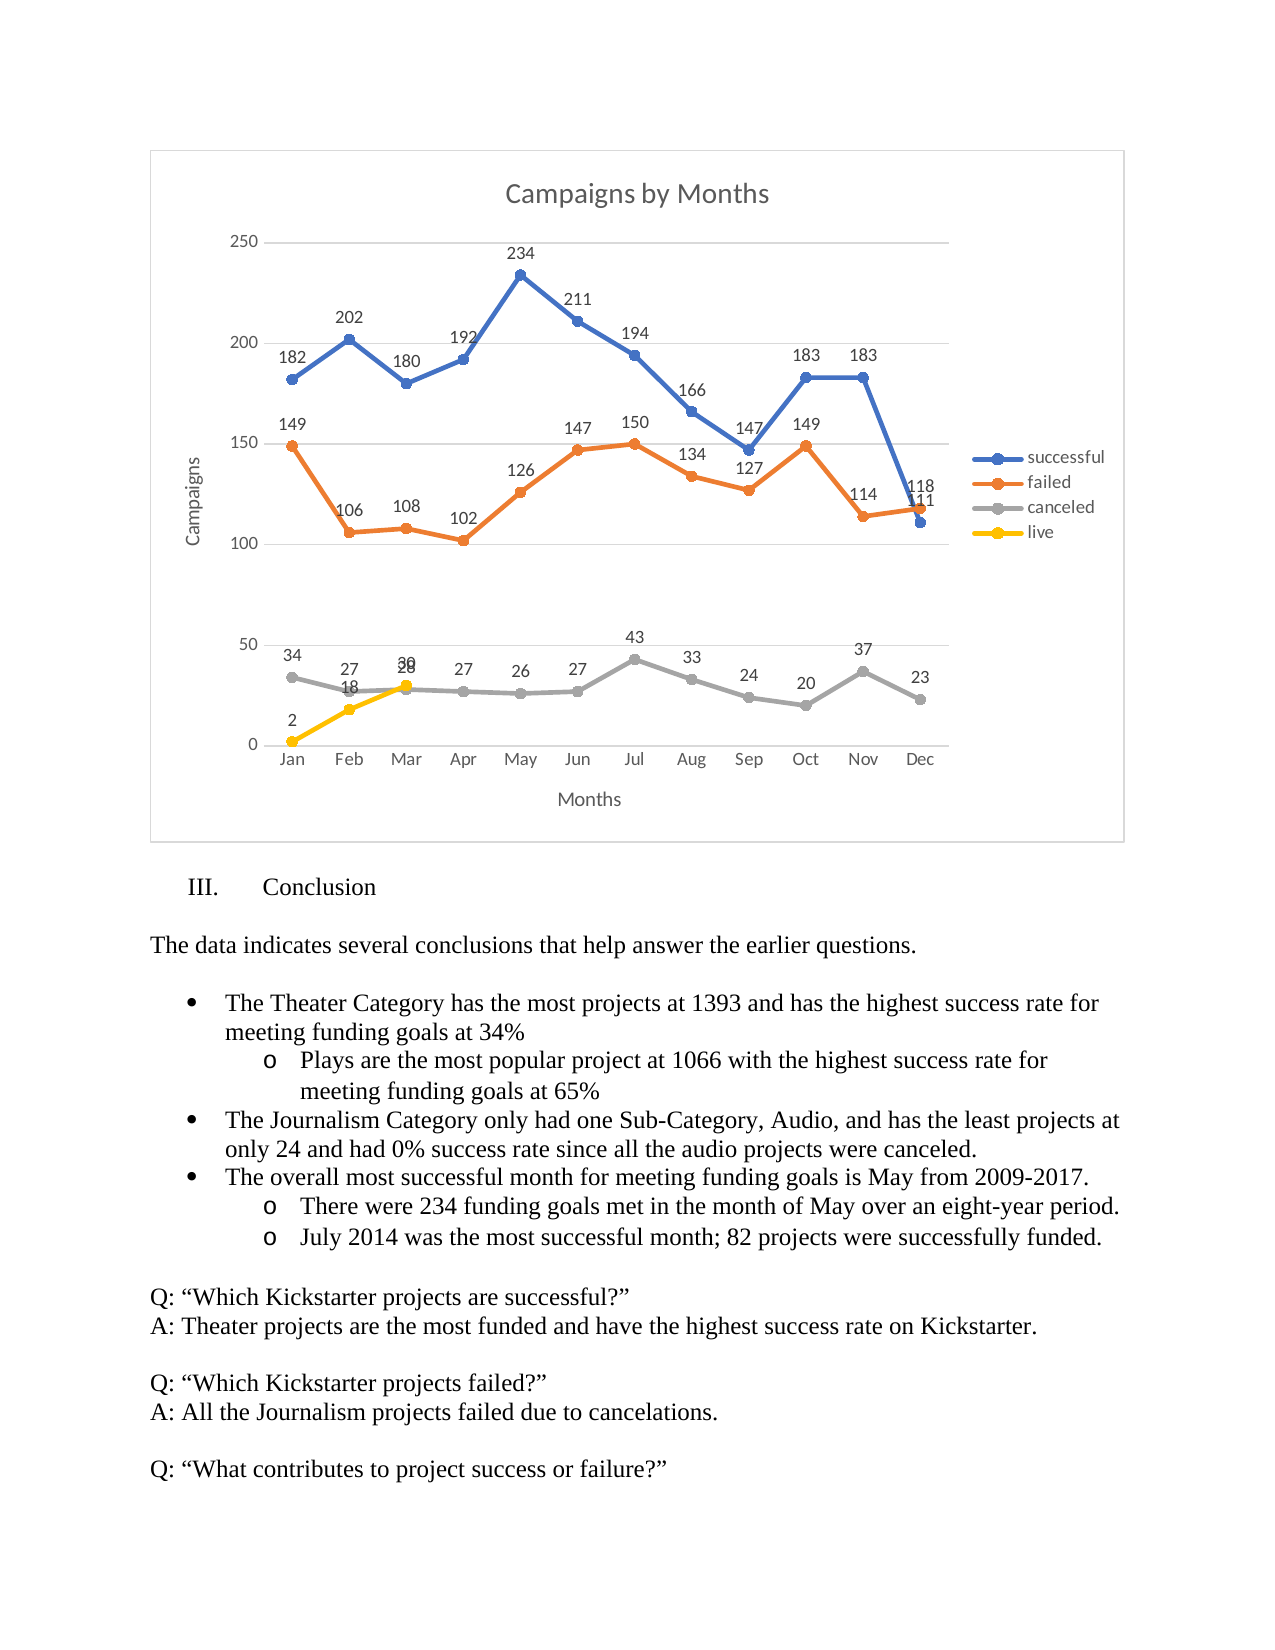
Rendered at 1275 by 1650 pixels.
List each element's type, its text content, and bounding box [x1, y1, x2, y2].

list The Theater Category has the most projects at 1393 and has the highest success rate for meeting funding goals at 34% [187, 988, 1125, 1045]
list There were 234 funding goals met in the month of May over an eight-year period. [262, 1191, 1125, 1222]
list Conclusion [187, 872, 1125, 901]
list The overall most successful month for meeting funding goals is May from 2009-2017. [187, 1162, 1125, 1191]
text Q: “Which Kickstarter projects are successful?” [150, 1282, 1125, 1311]
list The Journalism Category only had one Sub-Category, Audio, and has the least projects at only 24 and had 0% success rate since all the audio projects were canceled. [187, 1105, 1125, 1162]
text Q: “Which Kickstarter projects failed?” [150, 1368, 1125, 1397]
list Plays are the most popular project at 1066 with the highest success rate for meeting funding goals at 65% [262, 1045, 1125, 1105]
text Q: “What contributes to project success or failure?” [150, 1454, 1125, 1483]
text A: All the Journalism projects failed due to cancelations. [150, 1397, 1125, 1426]
list July 2014 was the most successful month; 82 projects were successfully funded. [262, 1222, 1125, 1253]
text A: Theater projects are the most funded and have the highest success rate on Kickstarter. [150, 1311, 1125, 1339]
text The data indicates several conclusions that help answer the earlier questions. [150, 930, 1125, 959]
